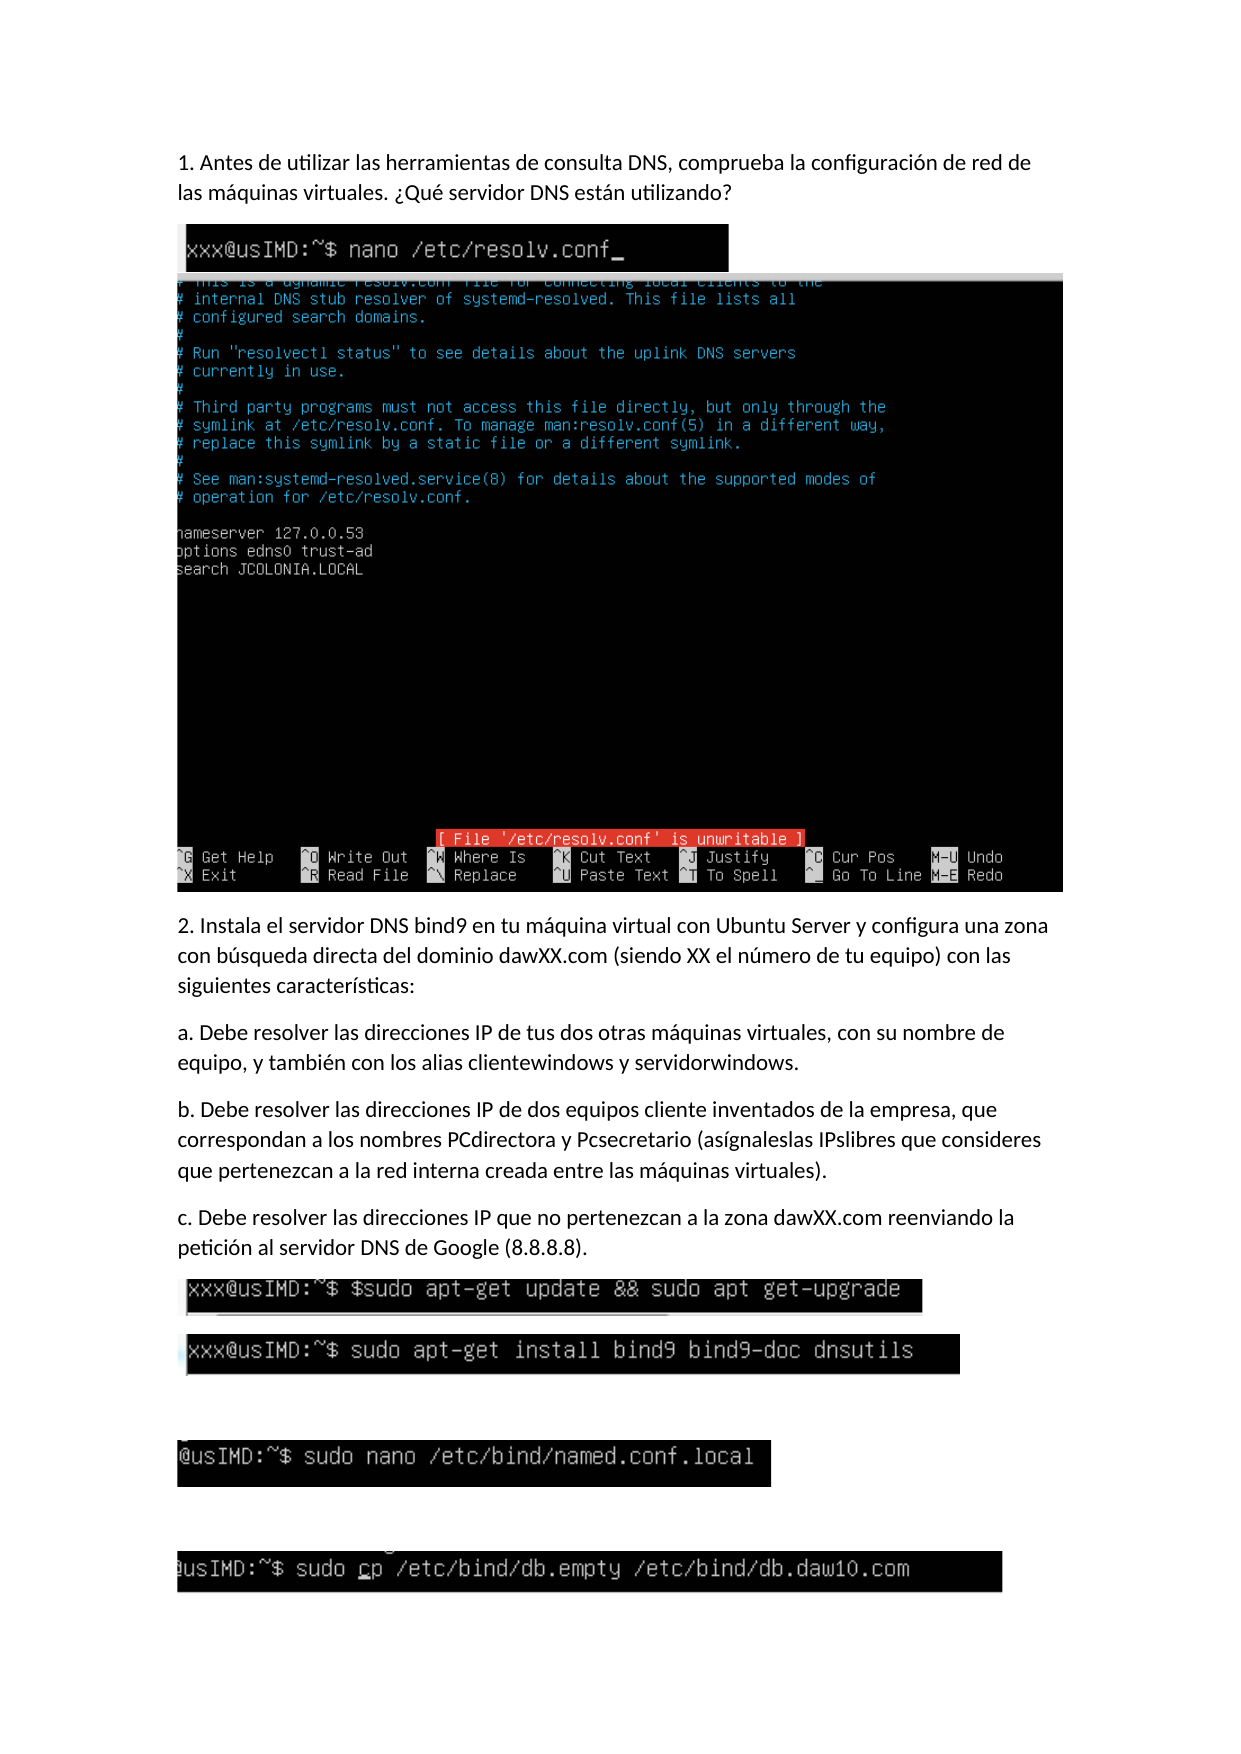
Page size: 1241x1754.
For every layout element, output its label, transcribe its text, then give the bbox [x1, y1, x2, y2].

text 2. Instala el servidor DNS bind9 en tu máquina virtual con Ubuntu Server y configura una zona con búsqueda directa del dominio dawXX.com (siendo XX el número de tu equipo) con las siguientes características: [177, 911, 1063, 999]
picture [177, 1551, 1003, 1594]
text c. Debe resolver las direcciones IP que no pertenezcan a la zona dawXX.com reenviando la petición al servidor DNS de Google (8.8.8.8). [177, 1203, 1063, 1261]
picture [177, 273, 1063, 892]
picture [177, 1279, 923, 1316]
text b. Debe resolver las direcciones IP de dos equipos cliente inventados de la empresa, que correspondan a los nombres PCdirectora y Pcsecretario (asígnaleslas IPslibres que consideres que pertenezcan a la red interna creada entre las máquinas virtuales). [177, 1095, 1063, 1184]
picture [177, 1334, 960, 1376]
picture [177, 224, 729, 272]
text 1. Antes de utilizar las herramientas de consulta DNS, comprueba la configuración de red de las máquinas virtuales. ¿Qué servidor DNS están utilizando? [177, 148, 1063, 206]
picture [177, 1440, 772, 1487]
text a. Debe resolver las direcciones IP de tus dos otras máquinas virtuales, con su nombre de equipo, y también con los alias clientewindows y servidorwindows. [177, 1018, 1063, 1076]
